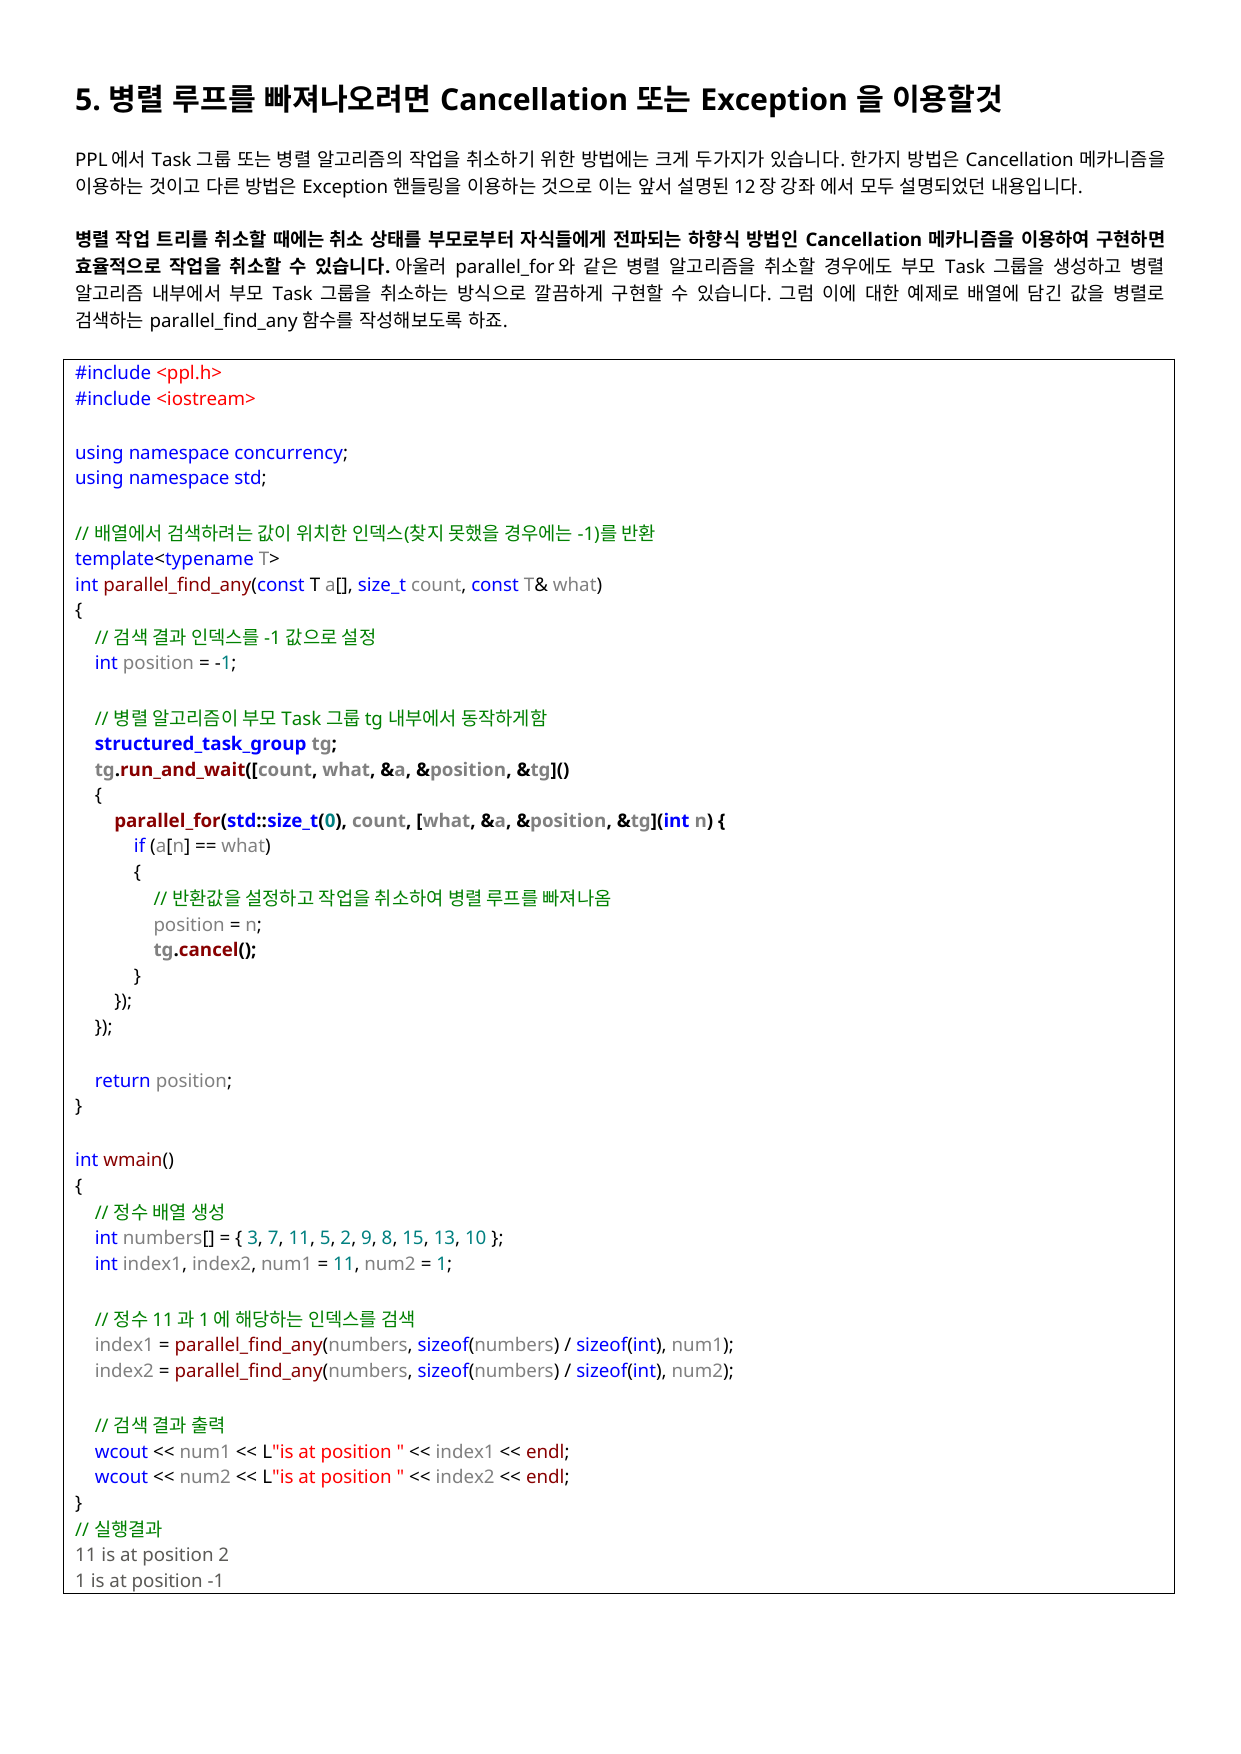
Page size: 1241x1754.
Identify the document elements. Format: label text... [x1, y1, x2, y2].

text 5. 병렬 루프를 빠져나오려면 Cancellation 또는 Exception 을 이용할것 [75, 75, 1165, 119]
text 병렬 작업 트리를 취소할 때에는 취소 상태를 부모로부터 자식들에게 전파되는 하향식 방법인 Cancellation 메카니즘을 이용하여 구현하면 효율적으로 작업을 취소할 수 있습니다. 아울러 parallel_for와 같은 병렬 알고리즘을 취소할 경우에도 부모 Task 그룹을 생성하고 병렬 알고리즘 내부에서 부모 Task 그룹을 취소하는 방식으로 깔끔하게 구현할 수 있습니다. 그럼 이에 대한 예제로 배열에 담긴 값을 병렬로 검색하는 parallel_find_any 함수를 작성해보도록 하죠. [75, 224, 1165, 333]
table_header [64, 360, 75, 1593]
text PPL에서 Task 그룹 또는 병렬 알고리즘의 작업을 취소하기 위한 방법에는 크게 두가지가 있습니다. 한가지 방법은 Cancellation 메카니즘을 이용하는 것이고 다른 방법은 Exception 핸들링을 이용하는 것으로 이는 앞서 설명된 12장 강좌 에서 모두 설명되었던 내용입니다. [75, 144, 1165, 199]
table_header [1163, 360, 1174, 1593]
